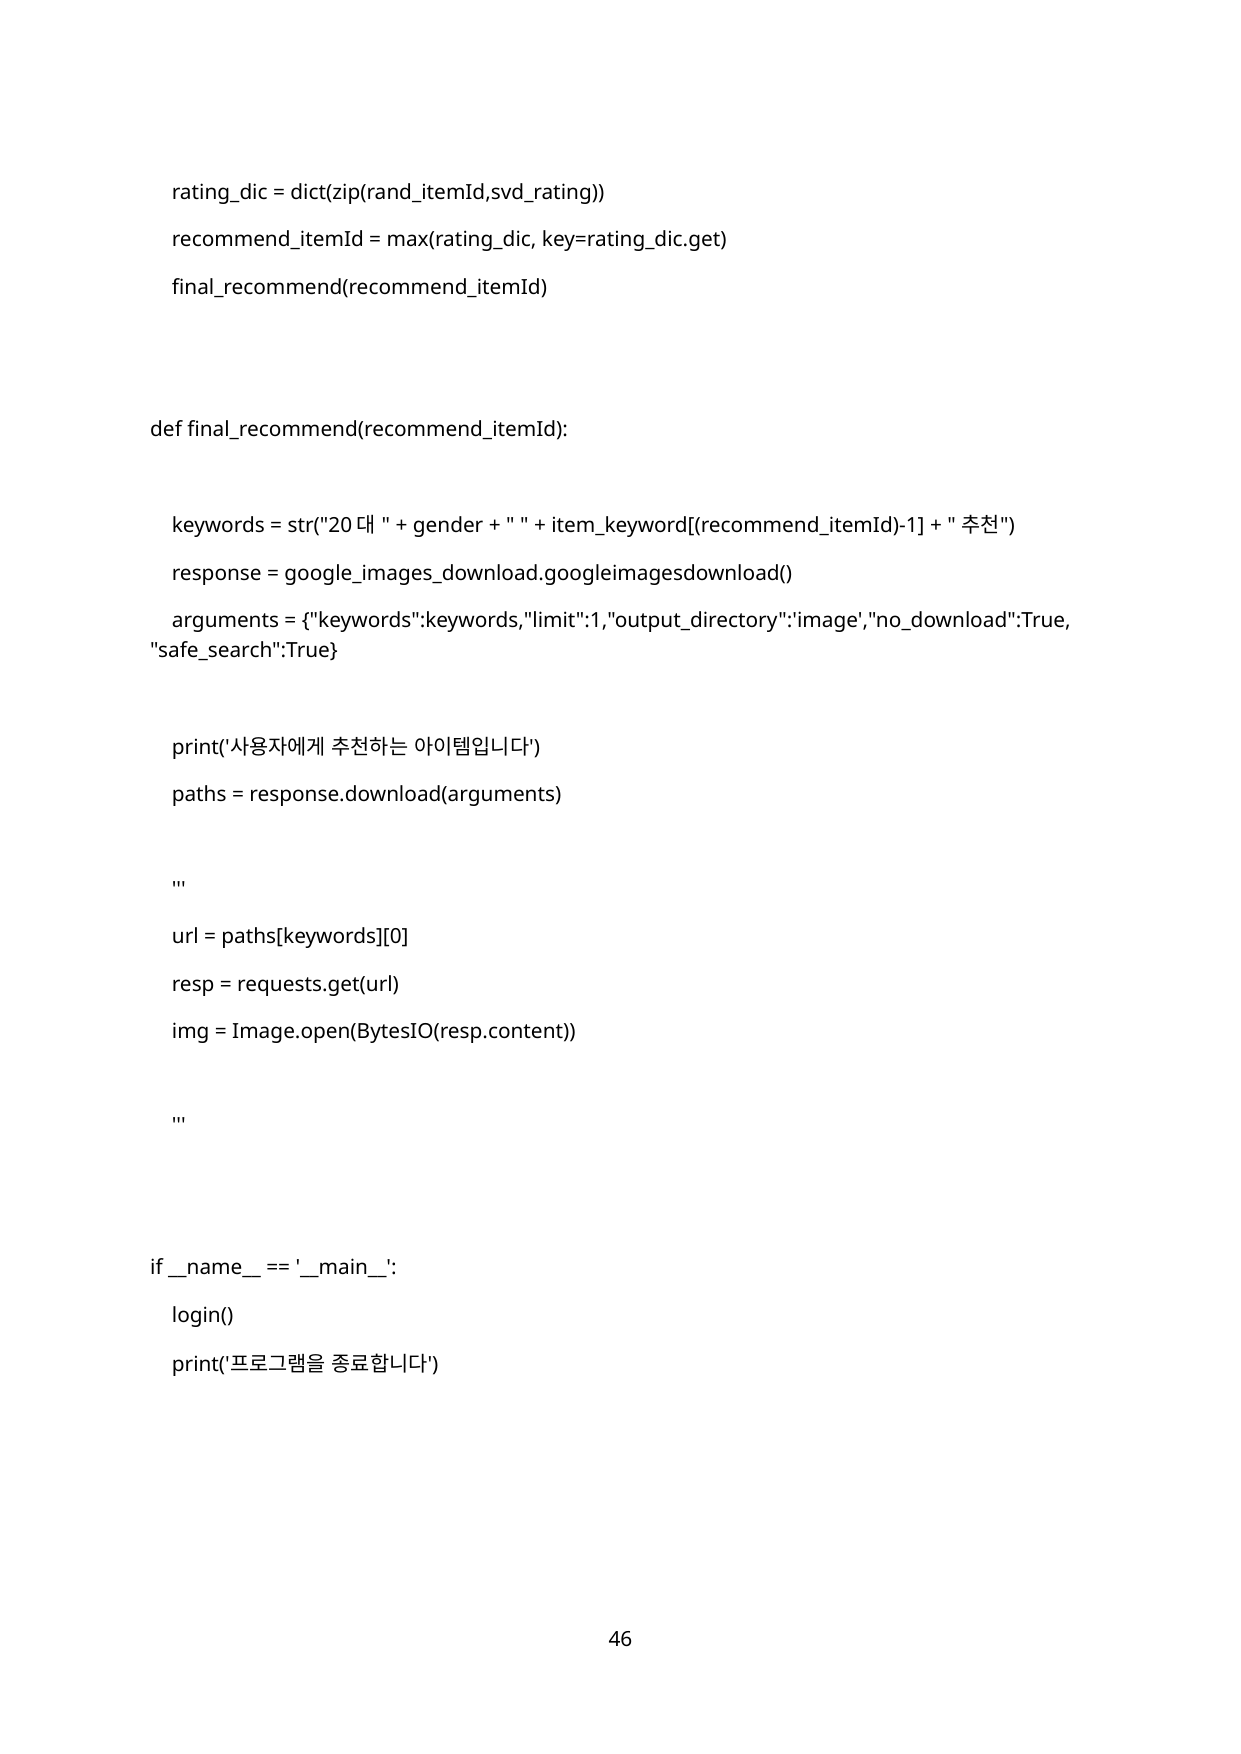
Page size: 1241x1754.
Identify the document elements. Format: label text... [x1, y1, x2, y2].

text if __name__ == '__main__': [150, 1252, 1090, 1281]
text img = Image.open(BytesIO(resp.content)) [150, 1016, 1090, 1044]
text paths = response.download(arguments) [150, 779, 1090, 808]
text url = paths[keywords][0] [150, 921, 1090, 950]
text def final_recommend(recommend_itemId): [150, 414, 1090, 442]
text ''' [150, 874, 1090, 902]
text print('사용자에게 추천하는 아이템입니다') [150, 730, 1090, 760]
text print('프로그램을 종료합니다') [150, 1347, 1090, 1377]
text response = google_images_download.googleimagesdownload() [150, 558, 1090, 586]
text login() [150, 1300, 1090, 1328]
text keywords = str("20대 " + gender + " " + item_keyword[(recommend_itemId)-1] + " 추천") [150, 508, 1090, 538]
text arguments = {"keywords":keywords,"limit":1,"output_directory":'image',"no_download":True, "safe_search":True} [150, 605, 1090, 664]
text rating_dic = dict(zip(rand_itemId,svd_rating)) [150, 177, 1090, 206]
text resp = requests.get(url) [150, 969, 1090, 997]
text final_recommend(recommend_itemId) [150, 272, 1090, 300]
text recommend_itemId = max(rating_dic, key=rating_dic.get) [150, 224, 1090, 253]
text ''' [150, 1111, 1090, 1139]
